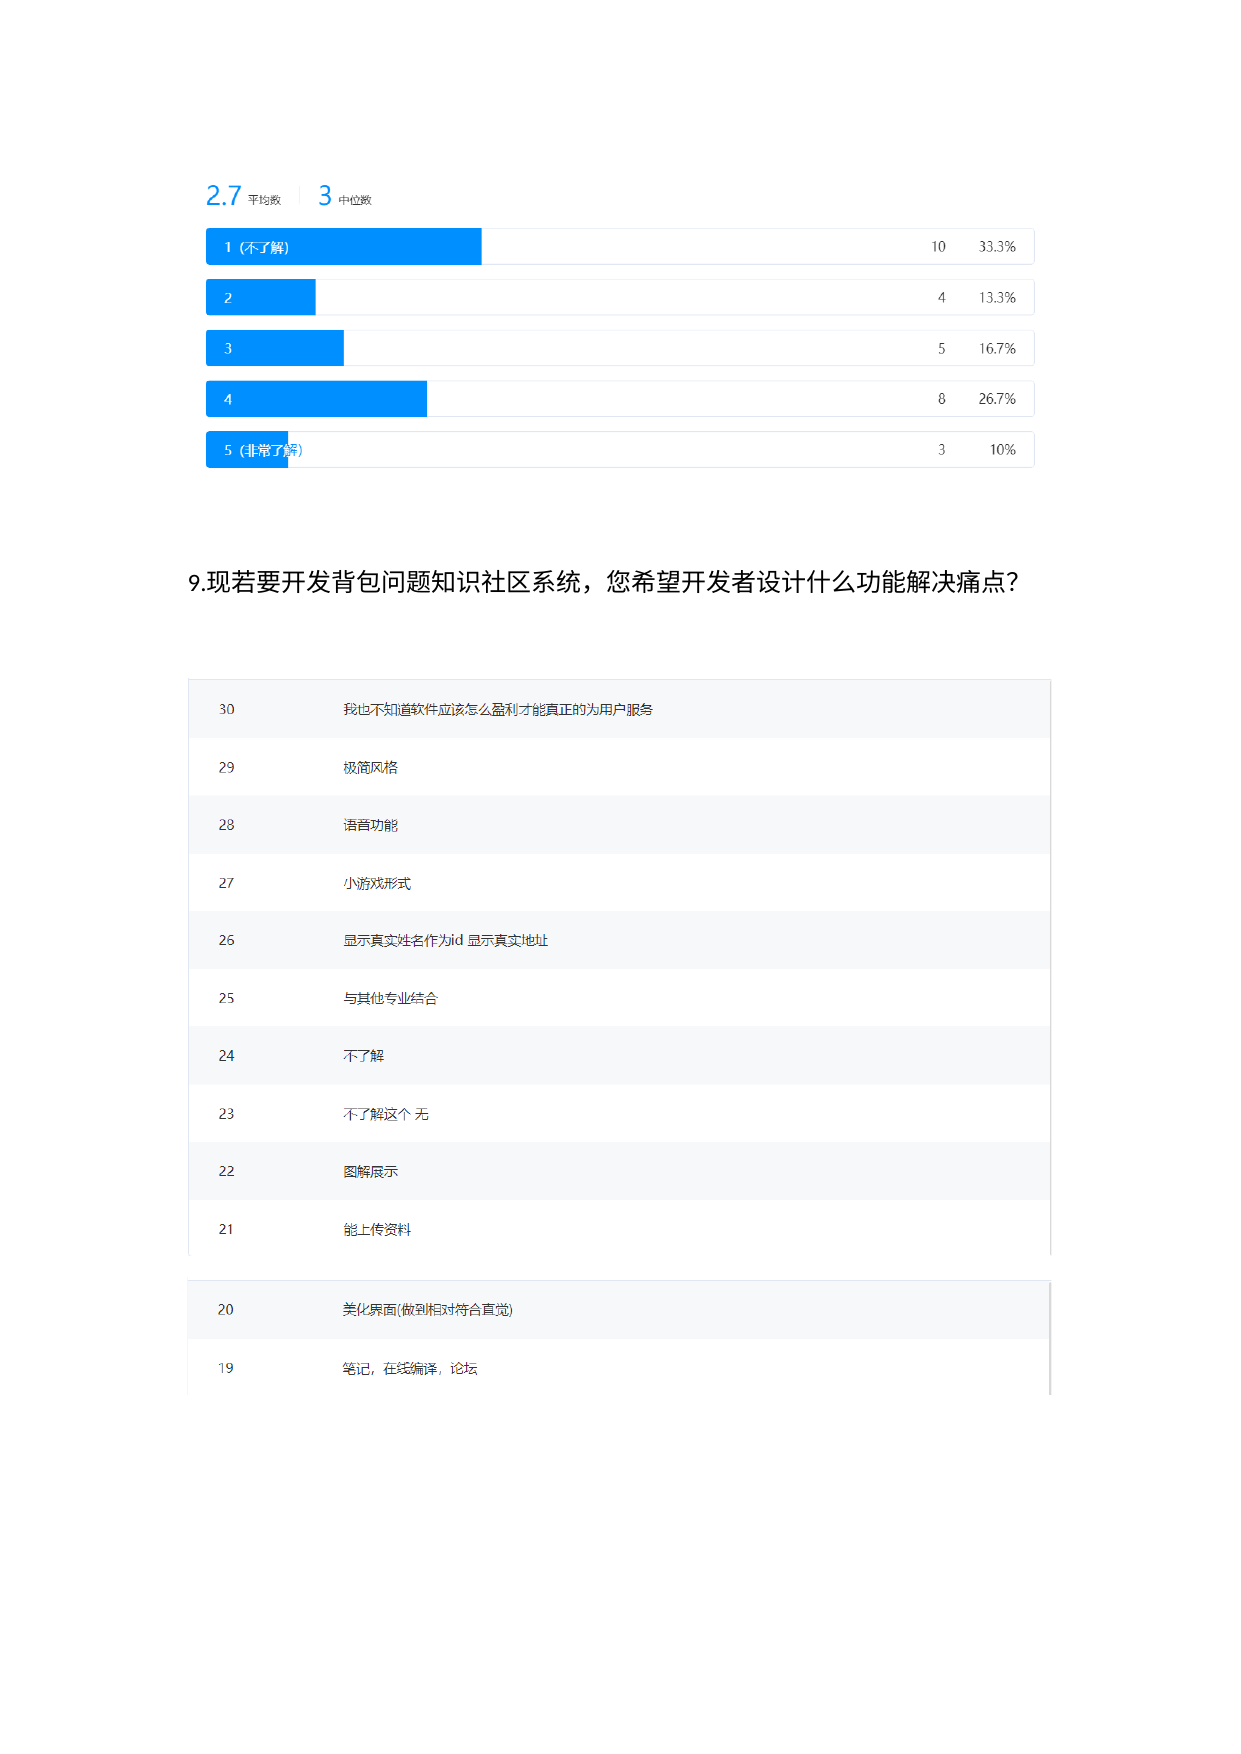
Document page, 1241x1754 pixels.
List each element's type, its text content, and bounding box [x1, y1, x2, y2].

picture [187, 162, 1053, 486]
text 9.现若要开发背包问题知识社区系统，您希望开发者设计什么功能解决痛点？ [187, 548, 1053, 613]
picture [187, 1277, 1052, 1395]
picture [187, 678, 1052, 1256]
